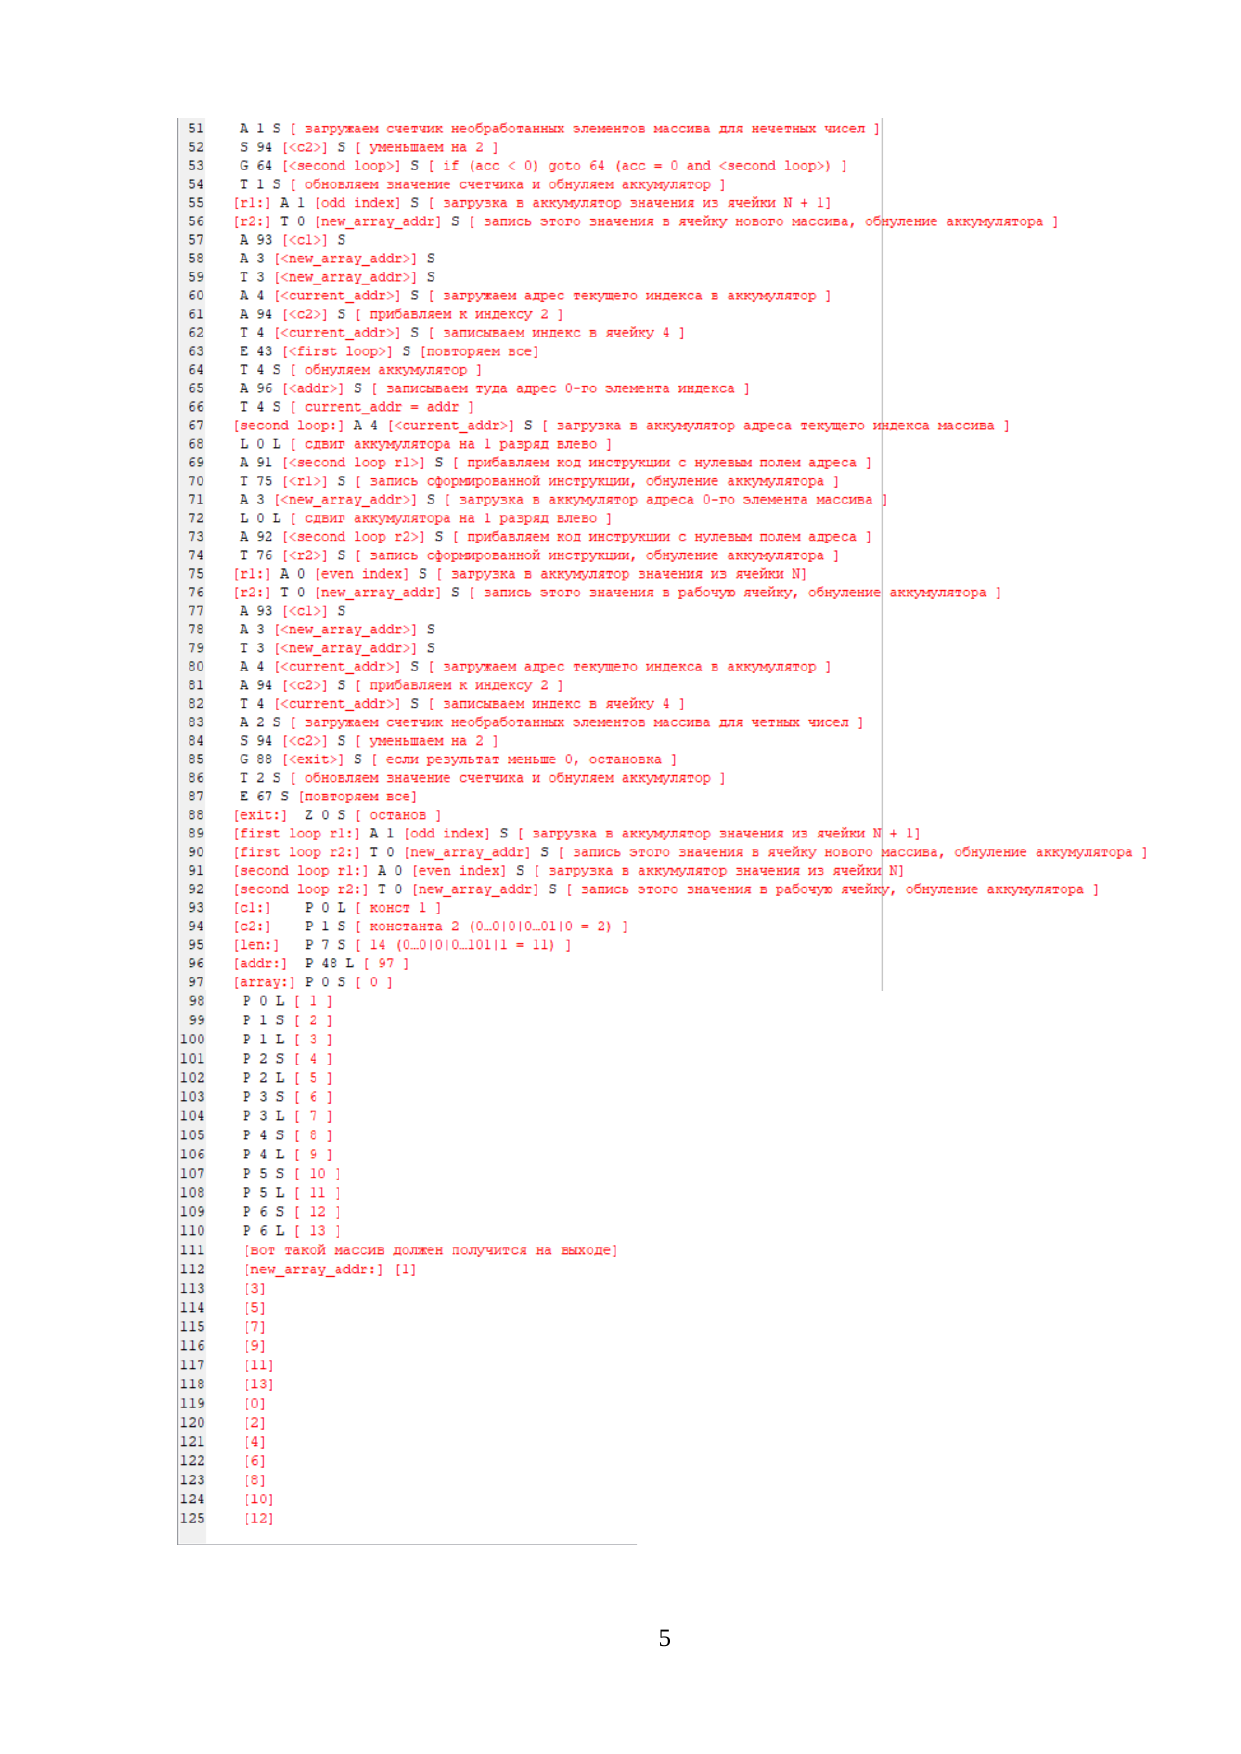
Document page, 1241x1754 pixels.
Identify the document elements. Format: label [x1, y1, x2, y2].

picture [177, 118, 1153, 1545]
